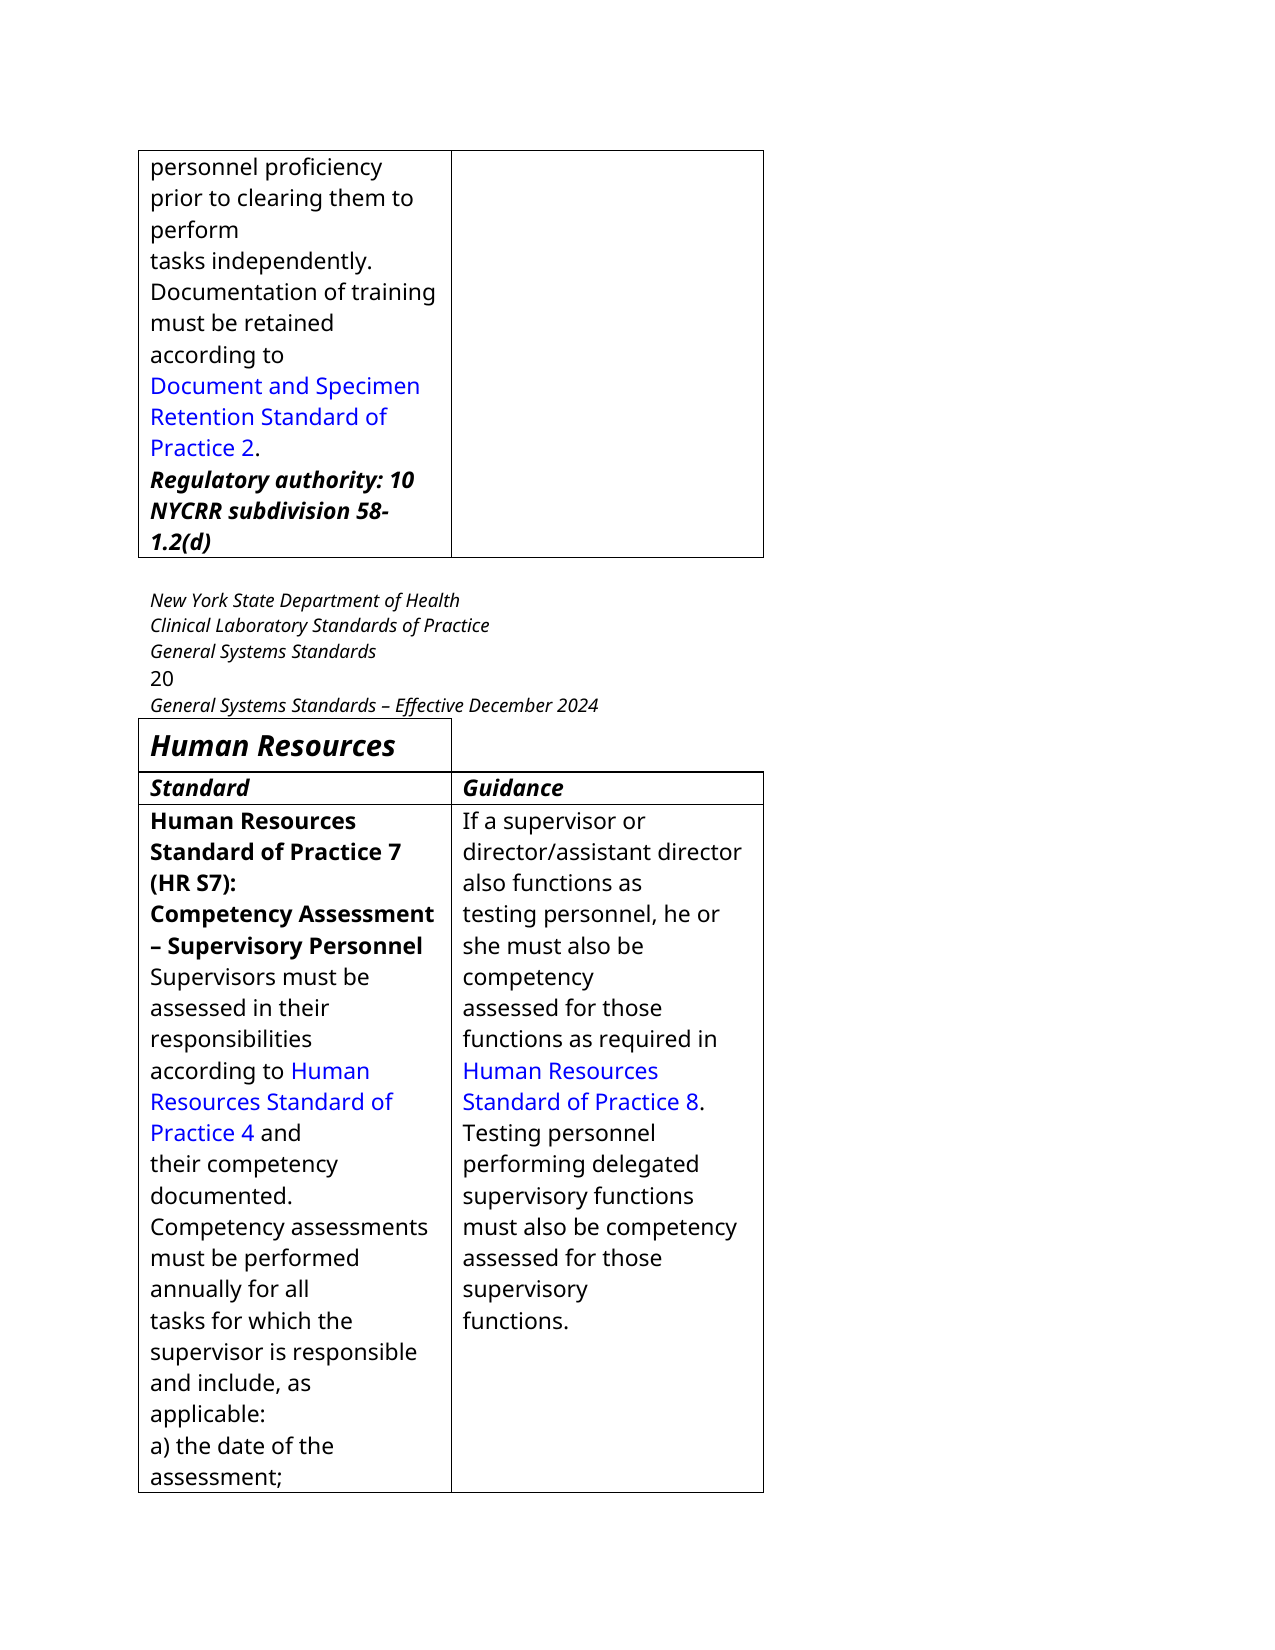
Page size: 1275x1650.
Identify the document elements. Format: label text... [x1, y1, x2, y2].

table_cell Standard [139, 773, 451, 804]
table_cell Guidance [452, 773, 763, 804]
table_header Human Resources [139, 719, 451, 771]
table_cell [139, 805, 451, 1492]
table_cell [139, 151, 451, 557]
text New York State Department of Health Clinical Laboratory Standards of Practice General Systems Standards 20 General Systems Standards – Effective December 2024 [150, 558, 1125, 718]
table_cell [452, 805, 763, 1492]
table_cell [452, 151, 763, 557]
